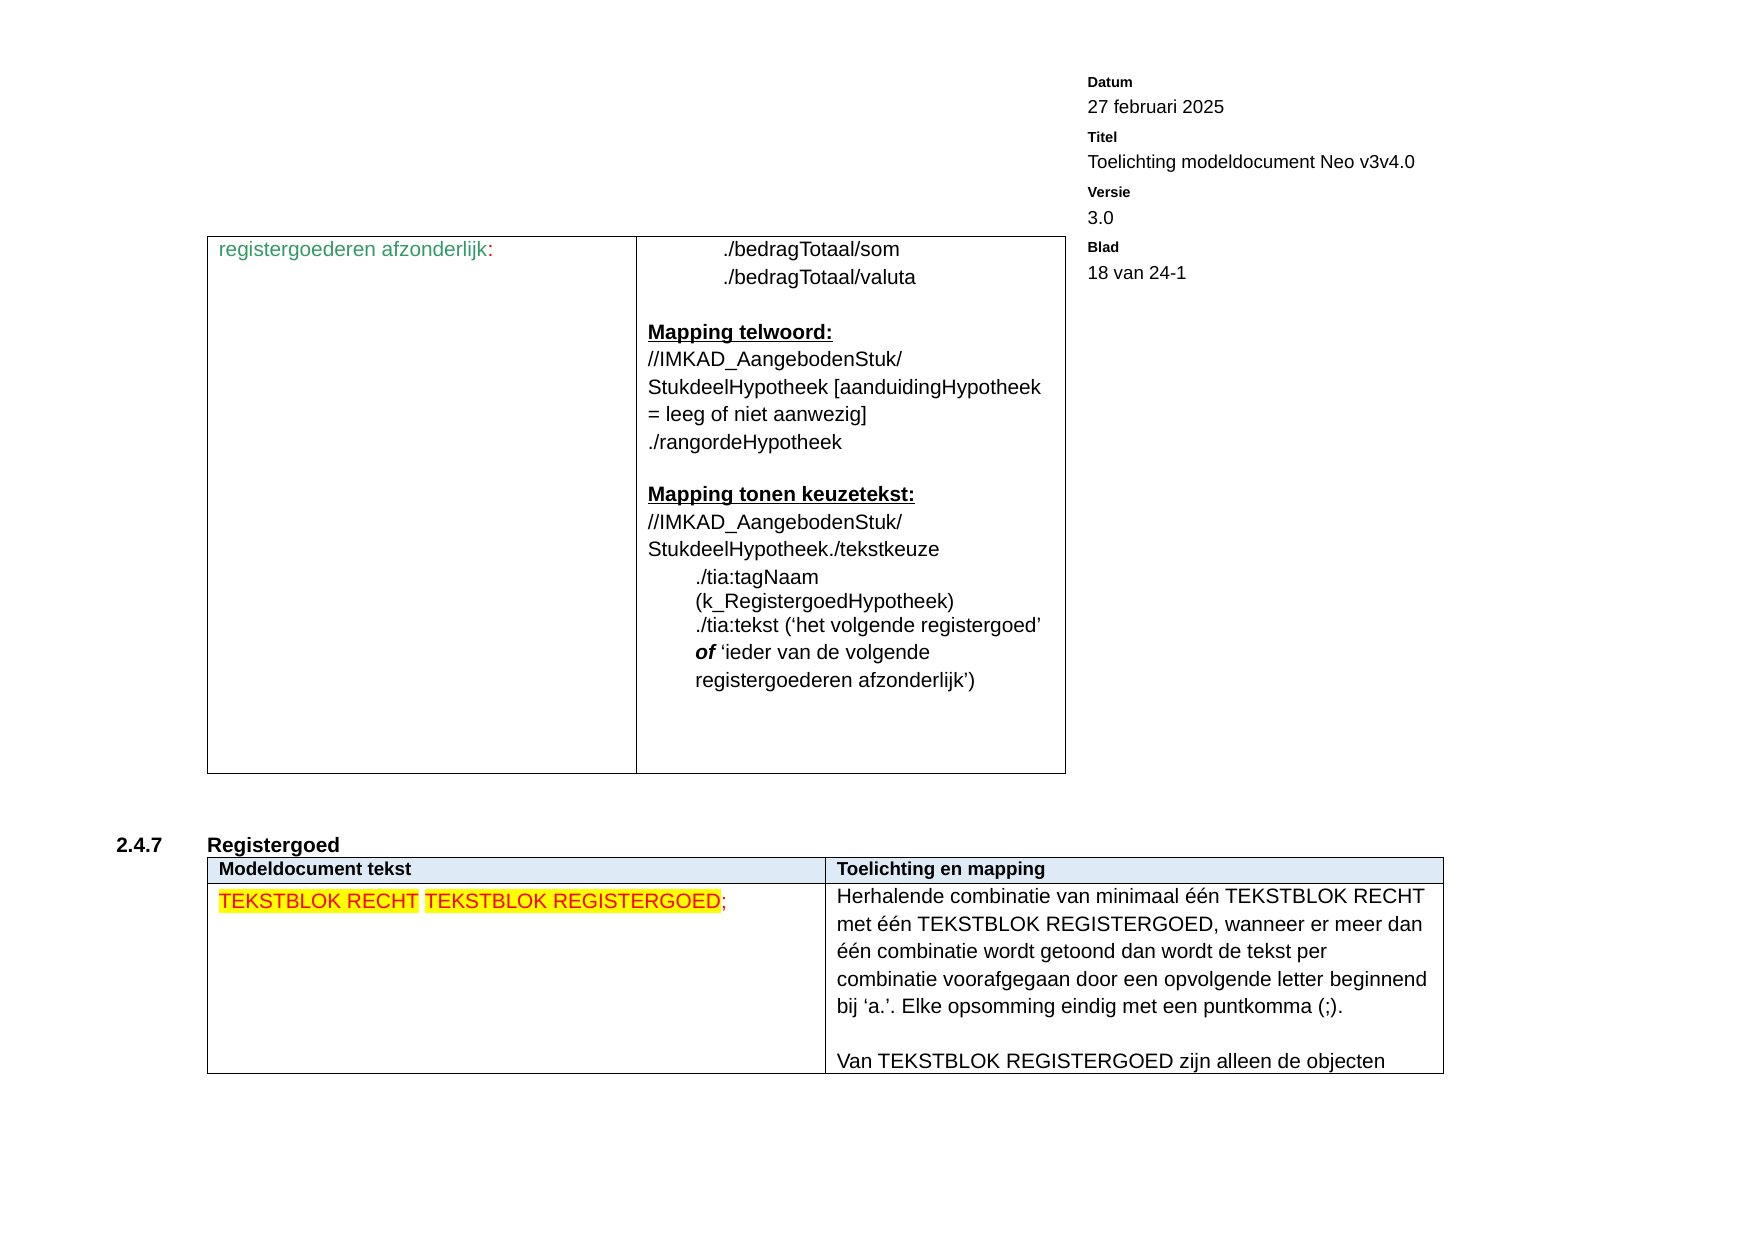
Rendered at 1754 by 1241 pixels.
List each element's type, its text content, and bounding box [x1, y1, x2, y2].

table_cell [208, 237, 636, 773]
table_cell TEKSTBLOK RECHT TEKSTBLOK REGISTERGOED; [208, 884, 825, 1073]
table_header Toelichting en mapping [826, 858, 1443, 883]
table_header Modeldocument tekst [208, 858, 825, 883]
subtitle Registergoed [162, 828, 1444, 857]
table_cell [637, 237, 1065, 773]
